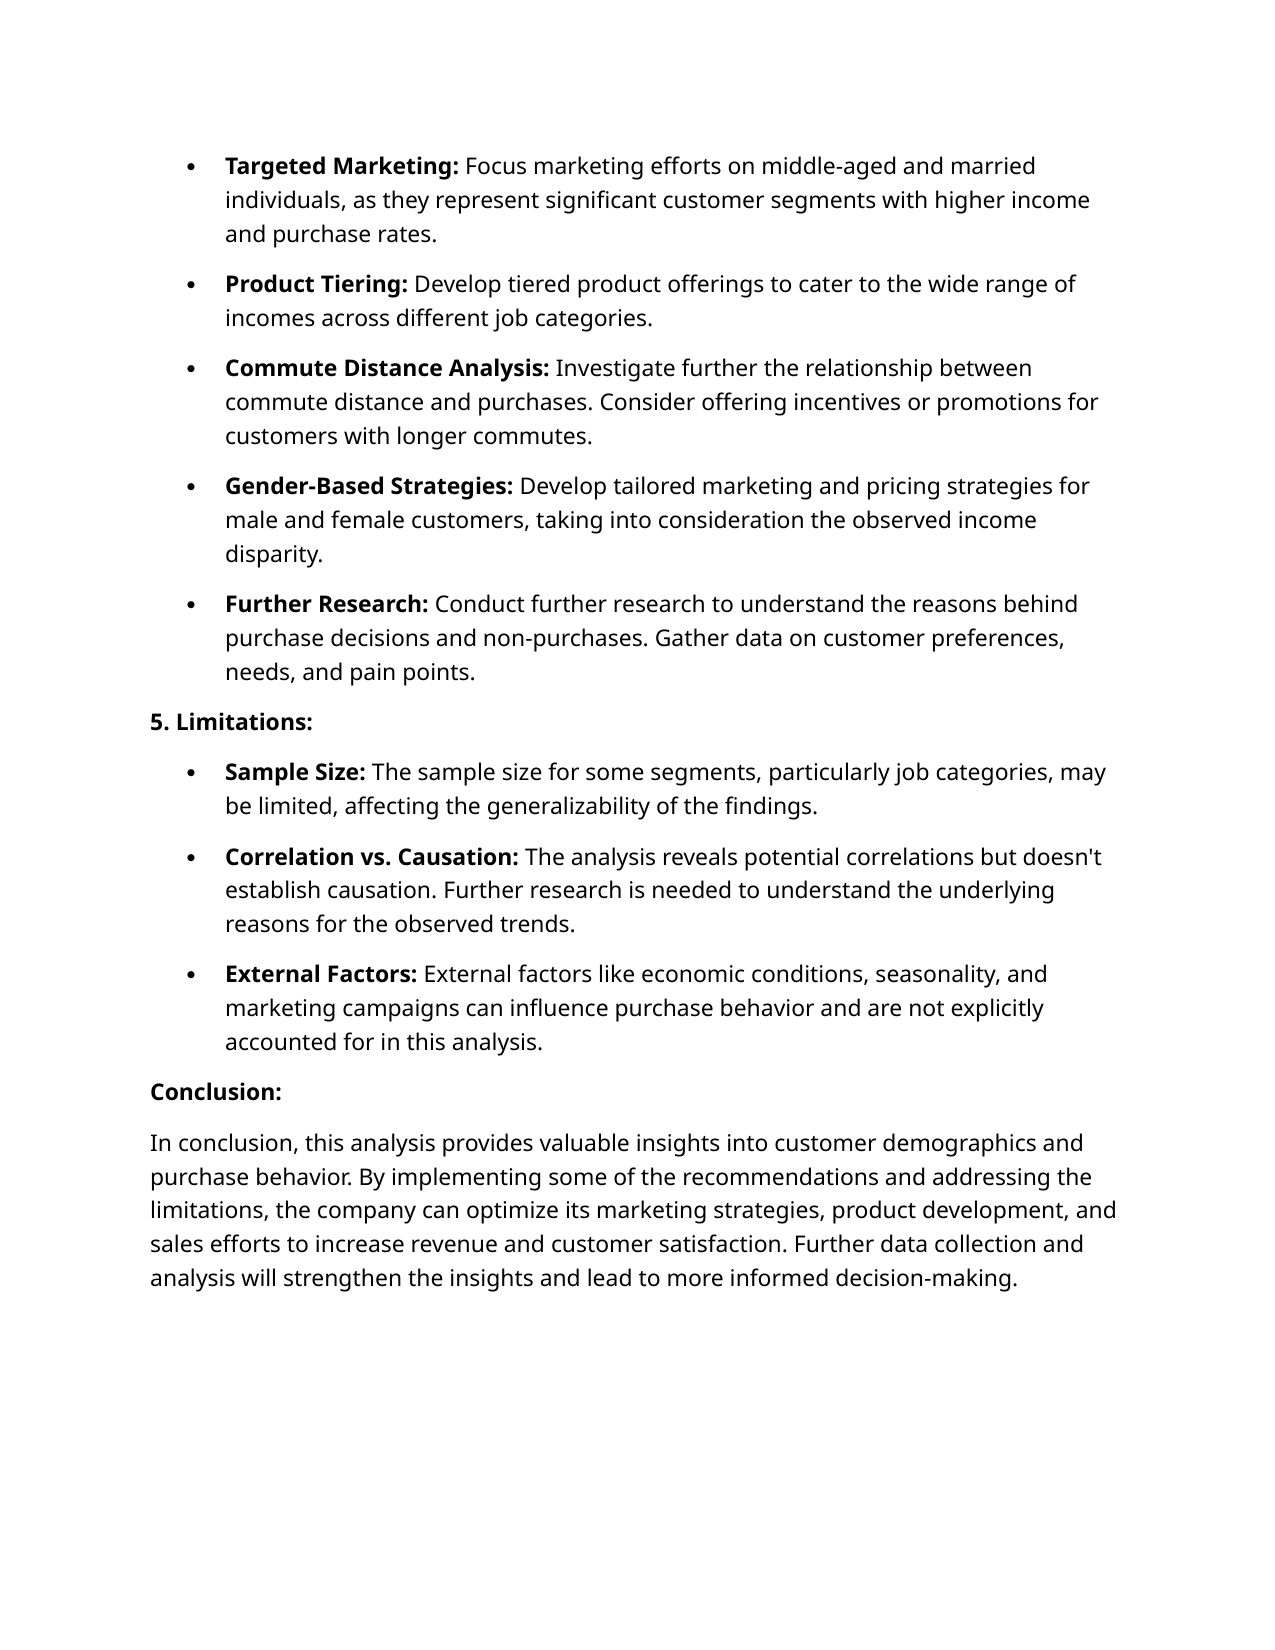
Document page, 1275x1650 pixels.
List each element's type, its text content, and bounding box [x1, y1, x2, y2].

text 5. Limitations: [150, 706, 1125, 737]
list Targeted Marketing: Focus marketing efforts on middle-aged and married individuals, as they represent significant customer segments with higher income and purchase rates. [187, 150, 1125, 249]
text Conclusion: [150, 1076, 1125, 1107]
text In conclusion, this analysis provides valuable insights into customer demographics and purchase behavior. By implementing some of the recommendations and addressing the limitations, the company can optimize its marketing strategies, product development, and sales efforts to increase revenue and customer satisfaction. Further data collection and analysis will strengthen the insights and lead to more informed decision-making. [150, 1127, 1125, 1293]
list Gender-Based Strategies: Develop tailored marketing and pricing strategies for male and female customers, taking into consideration the observed income disparity. [187, 470, 1125, 569]
list Further Research: Conduct further research to understand the reasons behind purchase decisions and non-purchases. Gather data on customer preferences, needs, and pain points. [187, 588, 1125, 687]
list Sample Size: The sample size for some segments, particularly job categories, may be limited, affecting the generalizability of the findings. [187, 756, 1125, 821]
list External Factors: External factors like economic conditions, seasonality, and marketing campaigns can influence purchase behavior and are not explicitly accounted for in this analysis. [187, 958, 1125, 1057]
list Product Tiering: Develop tiered product offerings to cater to the wide range of incomes across different job categories. [187, 268, 1125, 333]
list Correlation vs. Causation: The analysis reveals potential correlations but doesn't establish causation. Further research is needed to understand the underlying reasons for the observed trends. [187, 840, 1125, 939]
list Commute Distance Analysis: Investigate further the relationship between commute distance and purchases. Consider offering incentives or promotions for customers with longer commutes. [187, 352, 1125, 451]
